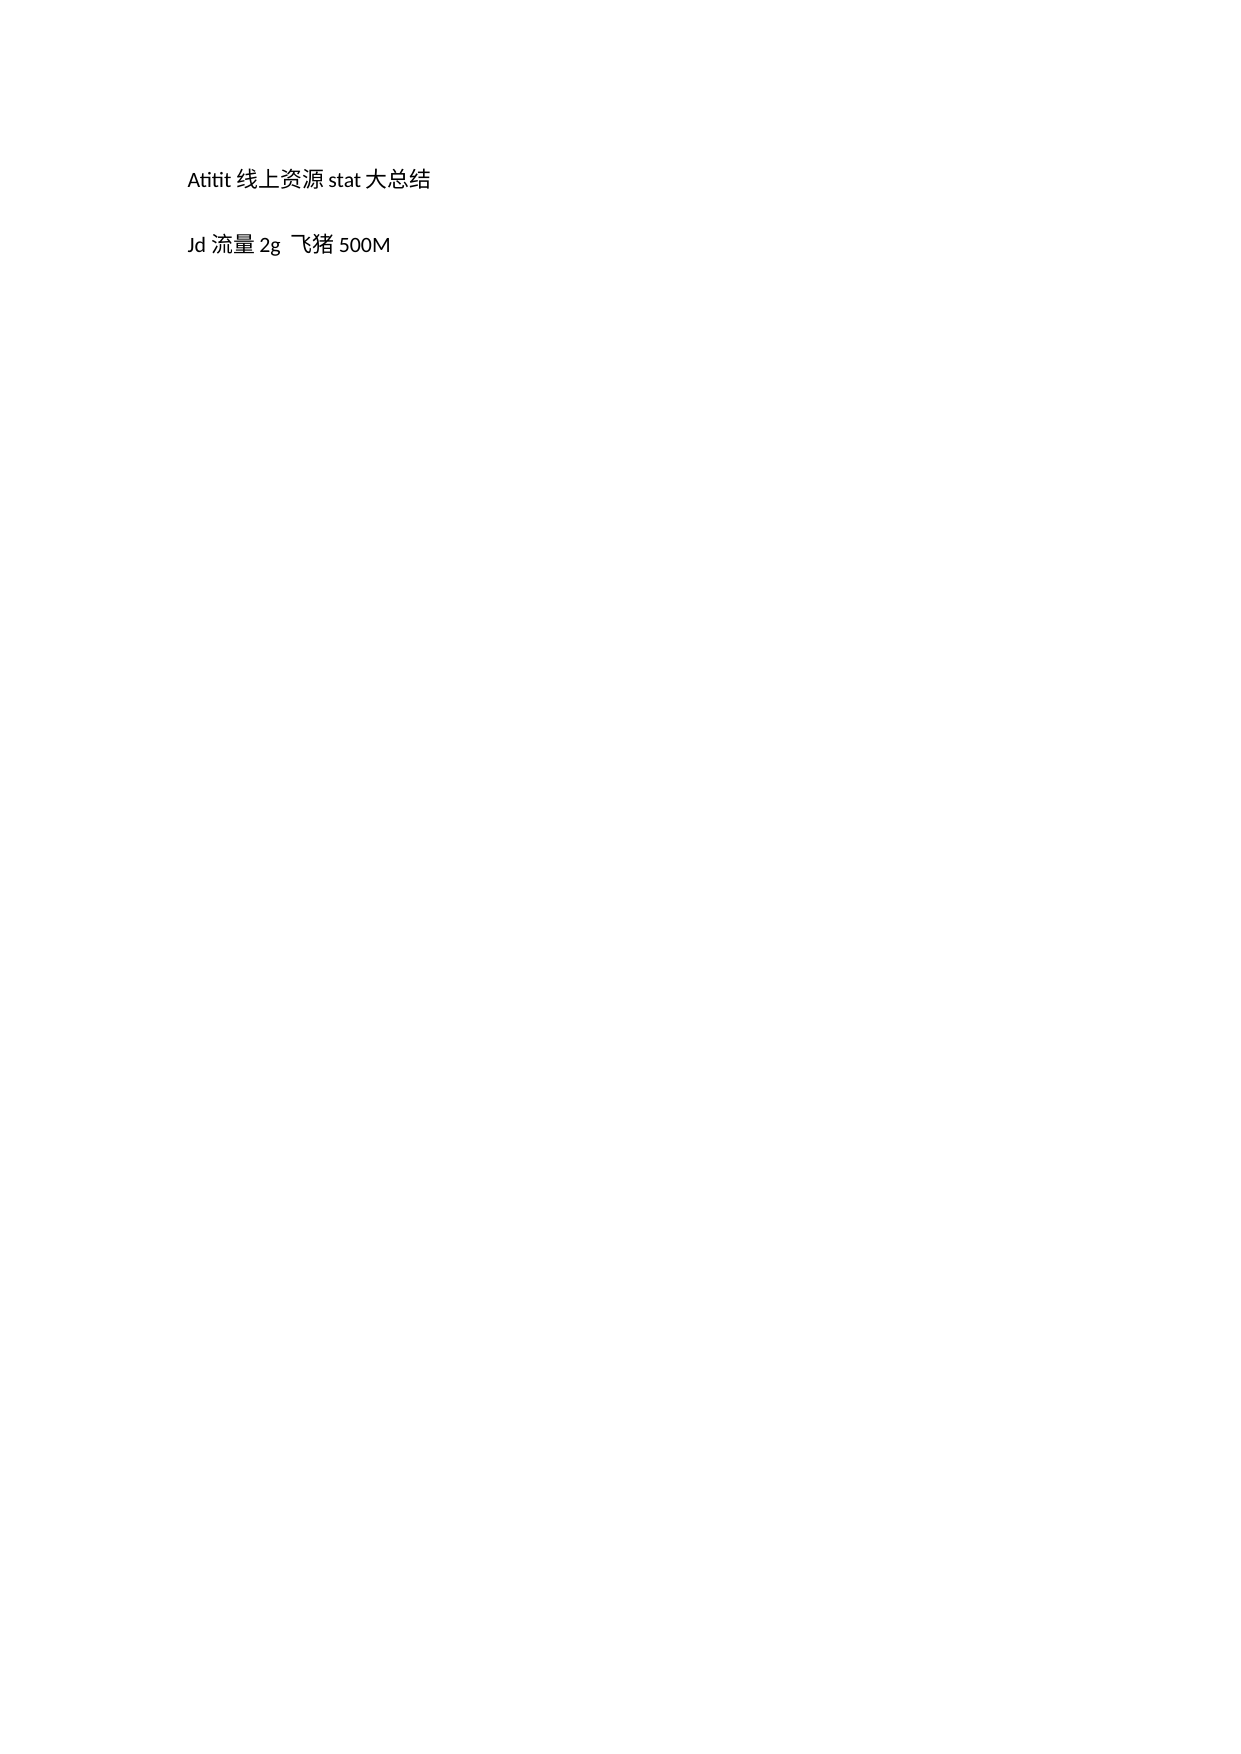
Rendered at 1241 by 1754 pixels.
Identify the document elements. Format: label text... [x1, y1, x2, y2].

text Atitit 线上资源stat大总结 [187, 162, 1053, 194]
text Jd 流量2g 飞猪500M [187, 227, 1053, 259]
